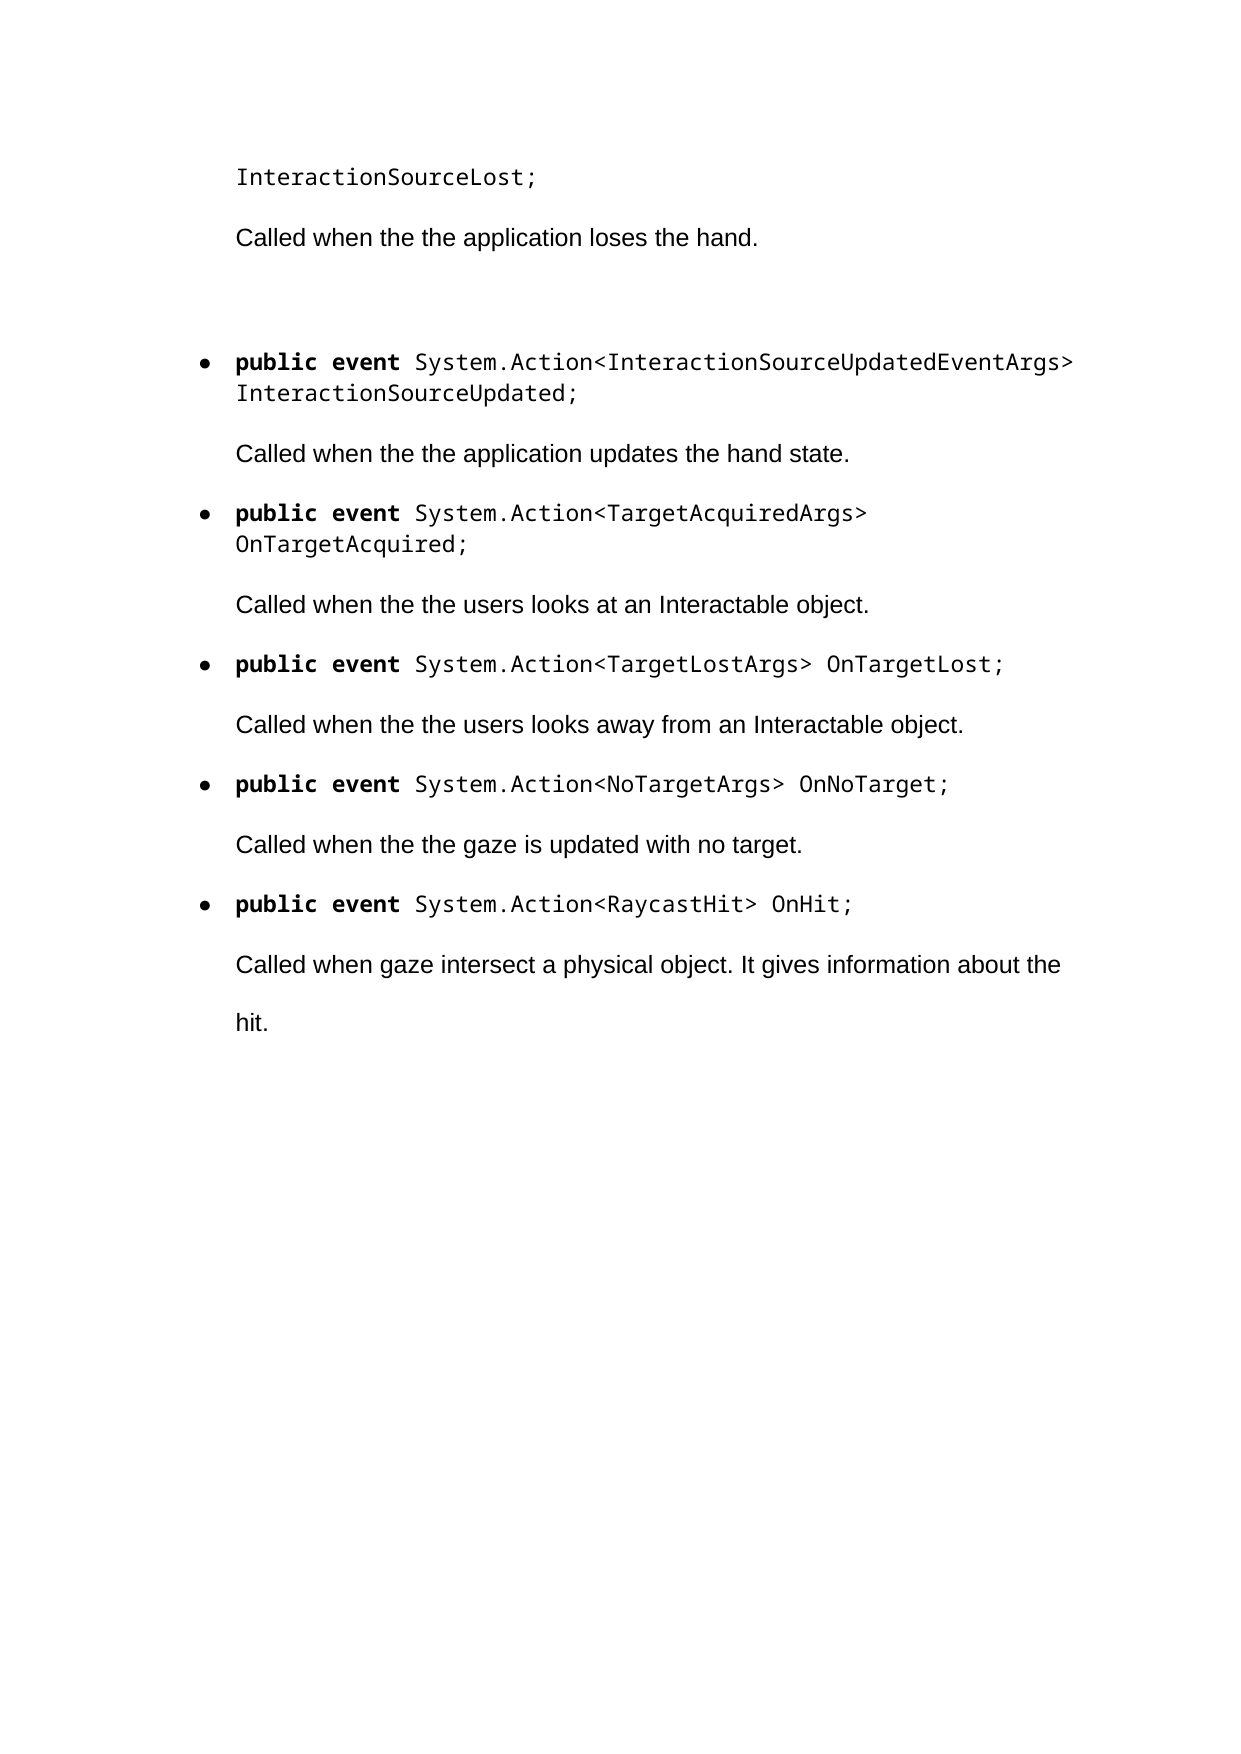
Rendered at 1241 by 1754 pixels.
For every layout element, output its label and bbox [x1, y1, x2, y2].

table_header [150, 150, 1091, 1576]
